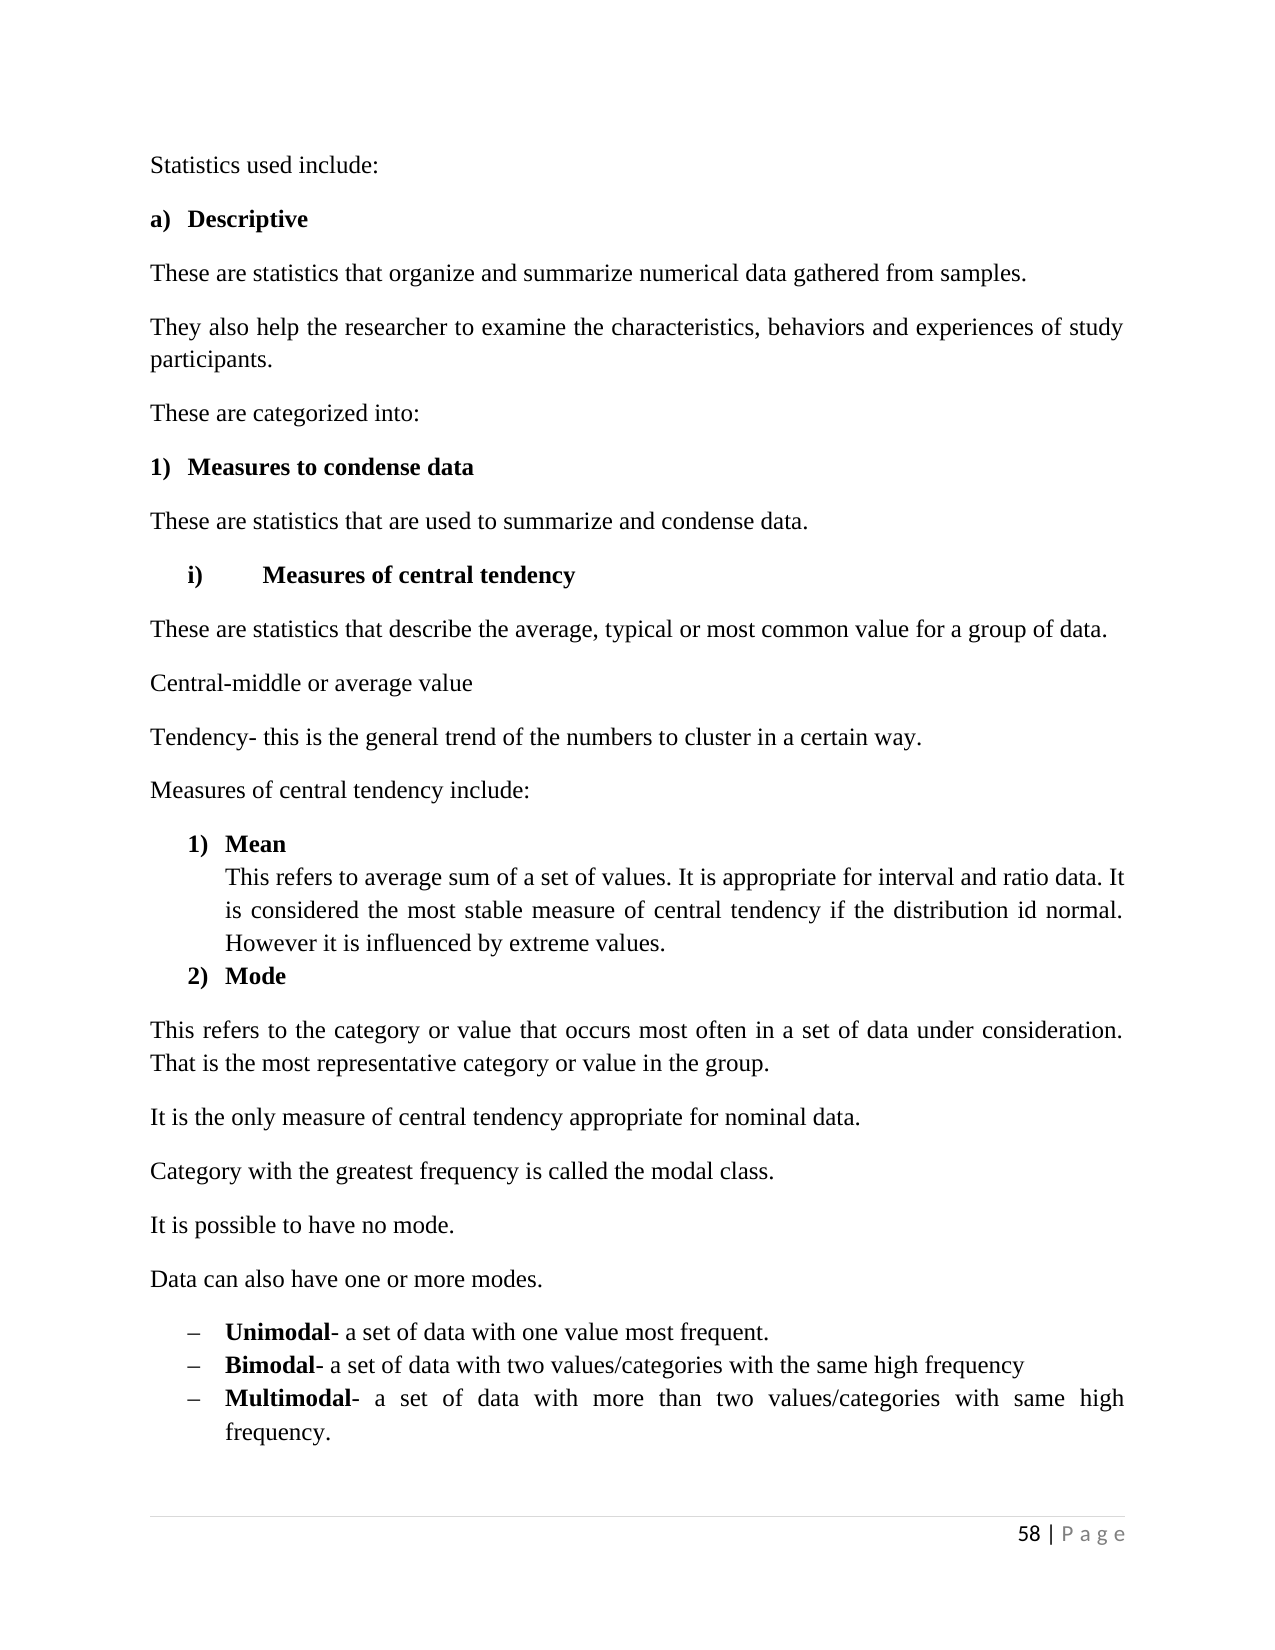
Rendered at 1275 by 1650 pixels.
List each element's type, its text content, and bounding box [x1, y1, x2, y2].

text Tendency- this is the general trend of the numbers to cluster in a certain way. [150, 722, 1125, 750]
text Statistics used include: [150, 150, 1125, 179]
text Measures of central tendency include: [150, 775, 1125, 804]
text These are statistics that describe the average, typical or most common value for a group of data. [150, 614, 1125, 643]
list Mean [187, 829, 1125, 858]
text It is the only measure of central tendency appropriate for nominal data. [150, 1102, 1125, 1131]
list Mode [187, 961, 1125, 990]
list Multimodal- a set of data with more than two values/categories with same high frequency. [187, 1383, 1125, 1445]
text It is possible to have no mode. [150, 1210, 1125, 1238]
text They also help the researcher to examine the characteristics, behaviors and experiences of study participants. [150, 312, 1125, 373]
text These are categorized into: [150, 398, 1125, 427]
text These are statistics that are used to summarize and condense data. [150, 506, 1125, 535]
list Measures of central tendency [187, 560, 1125, 589]
list Measures to condense data [150, 452, 1125, 481]
text Category with the greatest frequency is called the modal class. [150, 1156, 1125, 1185]
list Unimodal- a set of data with one value most frequent. [187, 1317, 1125, 1346]
list Descriptive [150, 204, 1125, 233]
text Central-middle or average value [150, 668, 1125, 696]
list Bimodal- a set of data with two values/categories with the same high frequency [187, 1351, 1125, 1379]
text This refers to the category or value that occurs most often in a set of data under consideration. That is the most representative category or value in the group. [150, 1015, 1125, 1077]
text Data can also have one or more modes. [150, 1264, 1125, 1292]
list This refers to average sum of a set of values. It is appropriate for interval and ratio data. It is considered the most stable measure of central tendency if the distribution id normal. However it is influenced by extreme values. [225, 862, 1125, 957]
text These are statistics that organize and summarize numerical data gathered from samples. [150, 258, 1125, 286]
